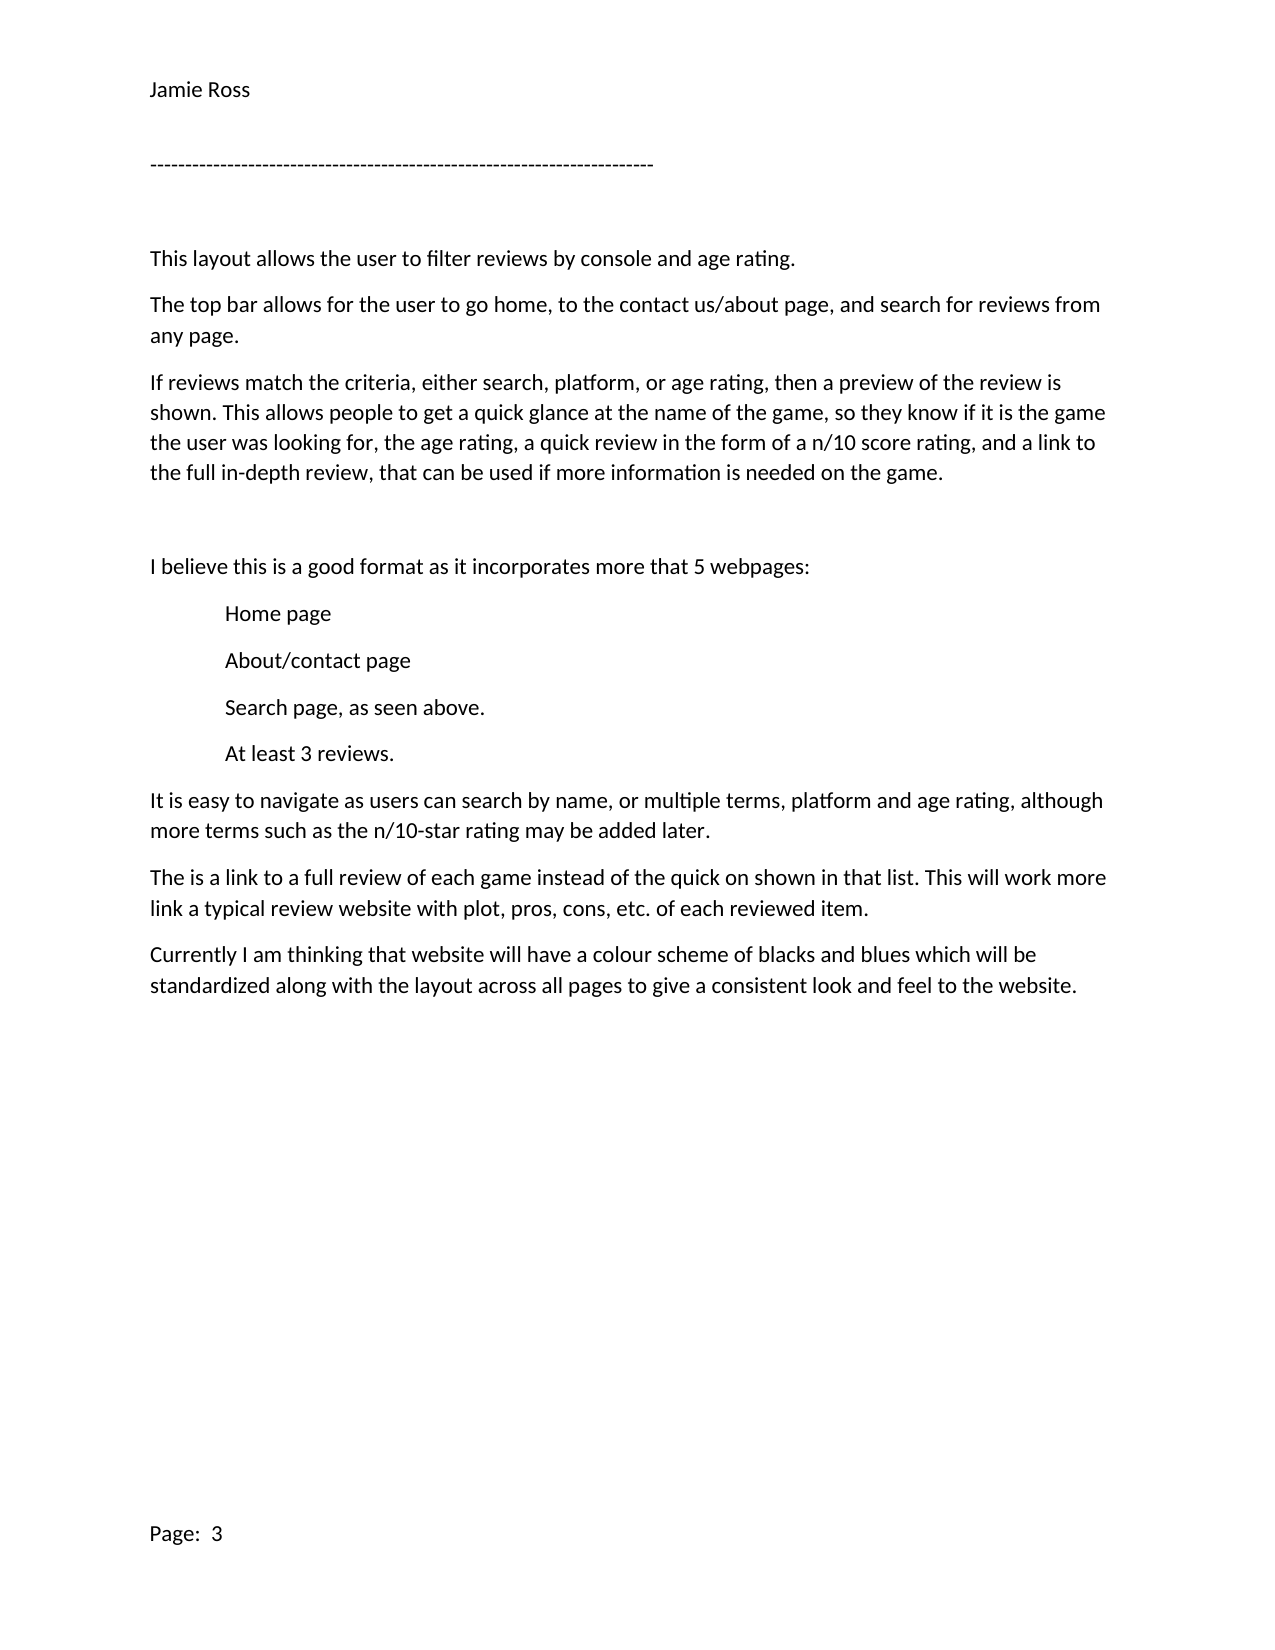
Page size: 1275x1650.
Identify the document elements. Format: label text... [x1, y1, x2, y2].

text If reviews match the criteria, either search, platform, or age rating, then a preview of the review is shown. This allows people to get a quick glance at the name of the game, so they know if it is the game the user was looking for, the age rating, a quick review in the form of a n/10 score rating, and a link to the full in-depth review, that can be used if more information is needed on the game. [150, 368, 1125, 486]
text Currently I am thinking that website will have a colour scheme of blacks and blues which will be standardized along with the layout across all pages to give a consistent look and feel to the website. [150, 941, 1125, 999]
text Search page, as seen above. [150, 693, 1125, 721]
text Home page [150, 599, 1125, 627]
text The top bar allows for the user to go home, to the contact us/about page, and search for reviews from any page. [150, 291, 1125, 349]
text ------------------------------------------------------------------------ [150, 150, 1125, 178]
text I believe this is a good format as it incorporates more that 5 webpages: [150, 552, 1125, 580]
text The is a link to a full review of each game instead of the quick on shown in that list. This will work more link a typical review website with plot, pros, cons, etc. of each reviewed item. [150, 863, 1125, 922]
text About/contact page [150, 646, 1125, 674]
text This layout allows the user to filter reviews by console and age rating. [150, 244, 1125, 272]
text It is easy to navigate as users can search by name, or multiple terms, platform and age rating, although more terms such as the n/10-star rating may be added later. [150, 786, 1125, 845]
text At least 3 reviews. [150, 739, 1125, 768]
